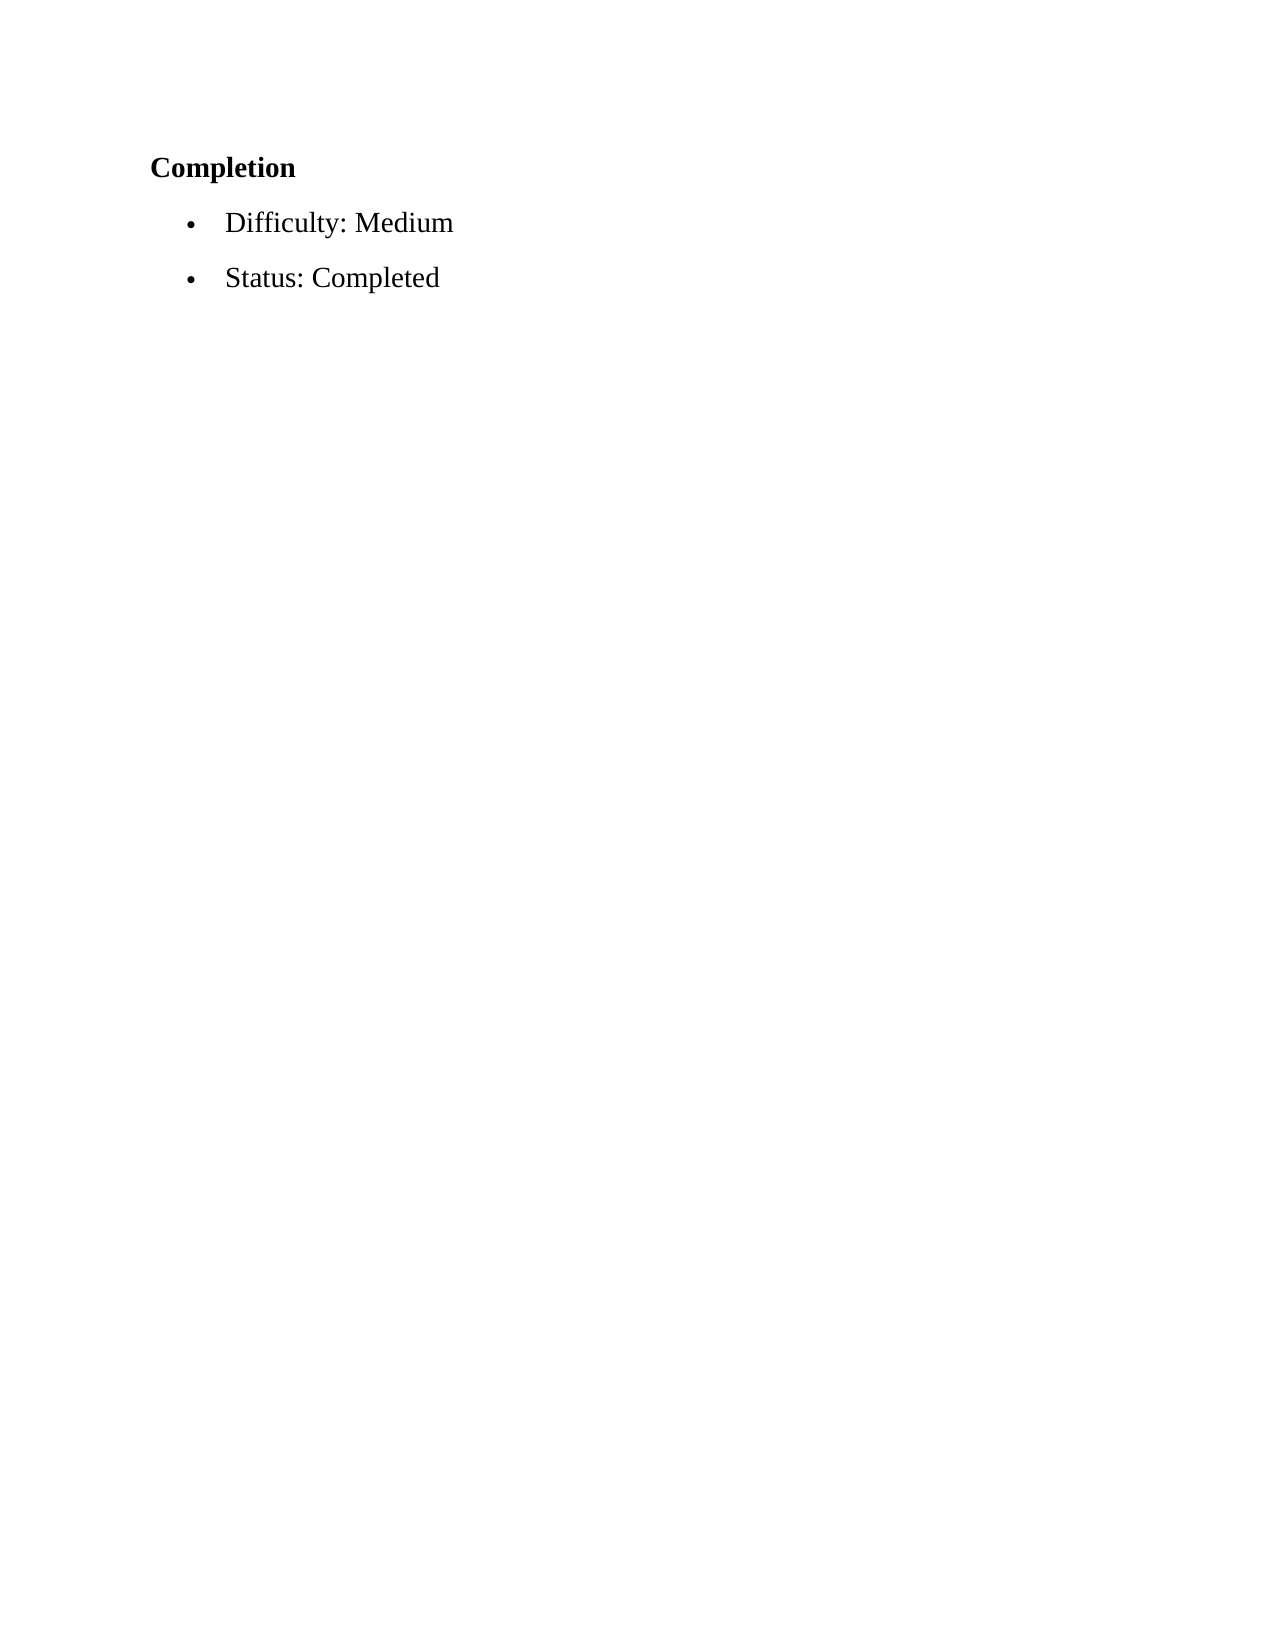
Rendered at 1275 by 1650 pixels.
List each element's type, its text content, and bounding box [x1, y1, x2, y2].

list Difficulty: Medium [187, 205, 1125, 239]
list Status: Completed [187, 260, 1125, 294]
text Completion [150, 150, 1125, 183]
